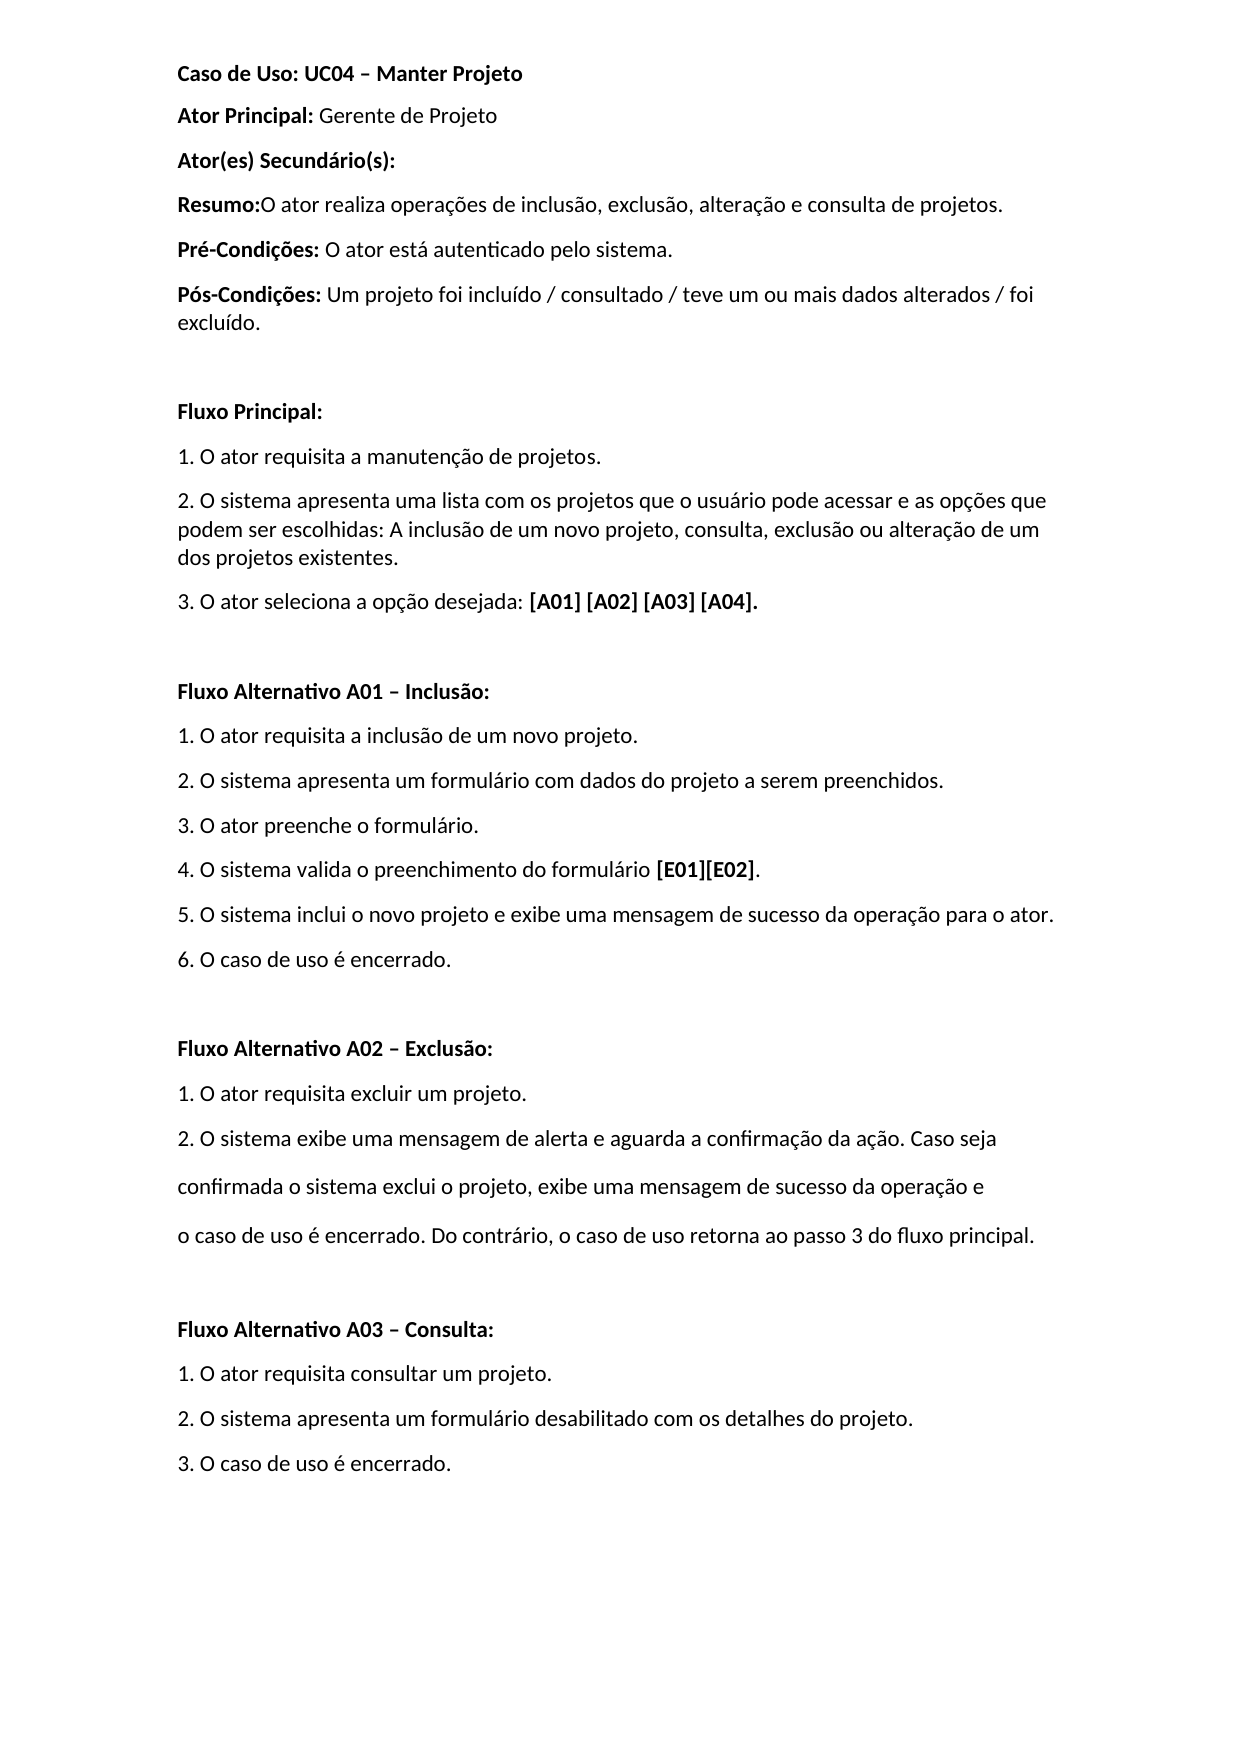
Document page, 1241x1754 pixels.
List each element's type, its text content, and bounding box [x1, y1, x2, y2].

text 2. O sistema apresenta um formulário desabilitado com os detalhes do projeto. [177, 1404, 1063, 1432]
text 3. O caso de uso é encerrado. [177, 1449, 1063, 1477]
text Resumo:O ator realiza operações de inclusão, exclusão, alteração e consulta de projetos. [177, 191, 1063, 218]
text confirmada o sistema exclui o projeto, exibe uma mensagem de sucesso da operação e [177, 1172, 1063, 1201]
text Fluxo Alternativo A01 – Inclusão: [177, 677, 1063, 705]
text 4. O sistema valida o preenchimento do formulário [E01][E02]. [177, 856, 1063, 883]
text Fluxo Principal: [177, 397, 1063, 425]
text 2. O sistema apresenta um formulário com dados do projeto a serem preenchidos. [177, 766, 1063, 794]
text 1. O ator requisita a manutenção de projetos. [177, 442, 1063, 470]
text 3. O ator seleciona a opção desejada: [A01] [A02] [A03] [A04]. [177, 587, 1063, 615]
subtitle Caso de Uso: UC04 – Manter Projeto [177, 59, 1063, 87]
text Fluxo Alternativo A03 – Consulta: [177, 1315, 1063, 1343]
text Pré-Condições: O ator está autenticado pelo sistema. [177, 235, 1063, 263]
text Pós-Condições: Um projeto foi incluído / consultado / teve um ou mais dados alterados / foi excluído. [177, 280, 1063, 336]
text 5. O sistema inclui o novo projeto e exibe uma mensagem de sucesso da operação para o ator. [177, 900, 1063, 928]
text o caso de uso é encerrado. Do contrário, o caso de uso retorna ao passo 3 do fluxo principal. [177, 1221, 1063, 1249]
text Ator Principal: Gerente de Projeto [177, 101, 1063, 129]
text 1. O ator requisita excluir um projeto. [177, 1079, 1063, 1107]
text 1. O ator requisita a inclusão de um novo projeto. [177, 721, 1063, 749]
text 6. O caso de uso é encerrado. [177, 945, 1063, 973]
text Ator(es) Secundário(s): [177, 146, 1063, 174]
text 1. O ator requisita consultar um projeto. [177, 1359, 1063, 1388]
text 2. O sistema apresenta uma lista com os projetos que o usuário pode acessar e as opções que podem ser escolhidas: A inclusão de um novo projeto, consulta, exclusão ou alteração de um dos projetos existentes. [177, 487, 1063, 571]
text Fluxo Alternativo A02 – Exclusão: [177, 1034, 1063, 1062]
text 3. O ator preenche o formulário. [177, 811, 1063, 839]
text 2. O sistema exibe uma mensagem de alerta e aguarda a confirmação da ação. Caso seja [177, 1124, 1063, 1152]
